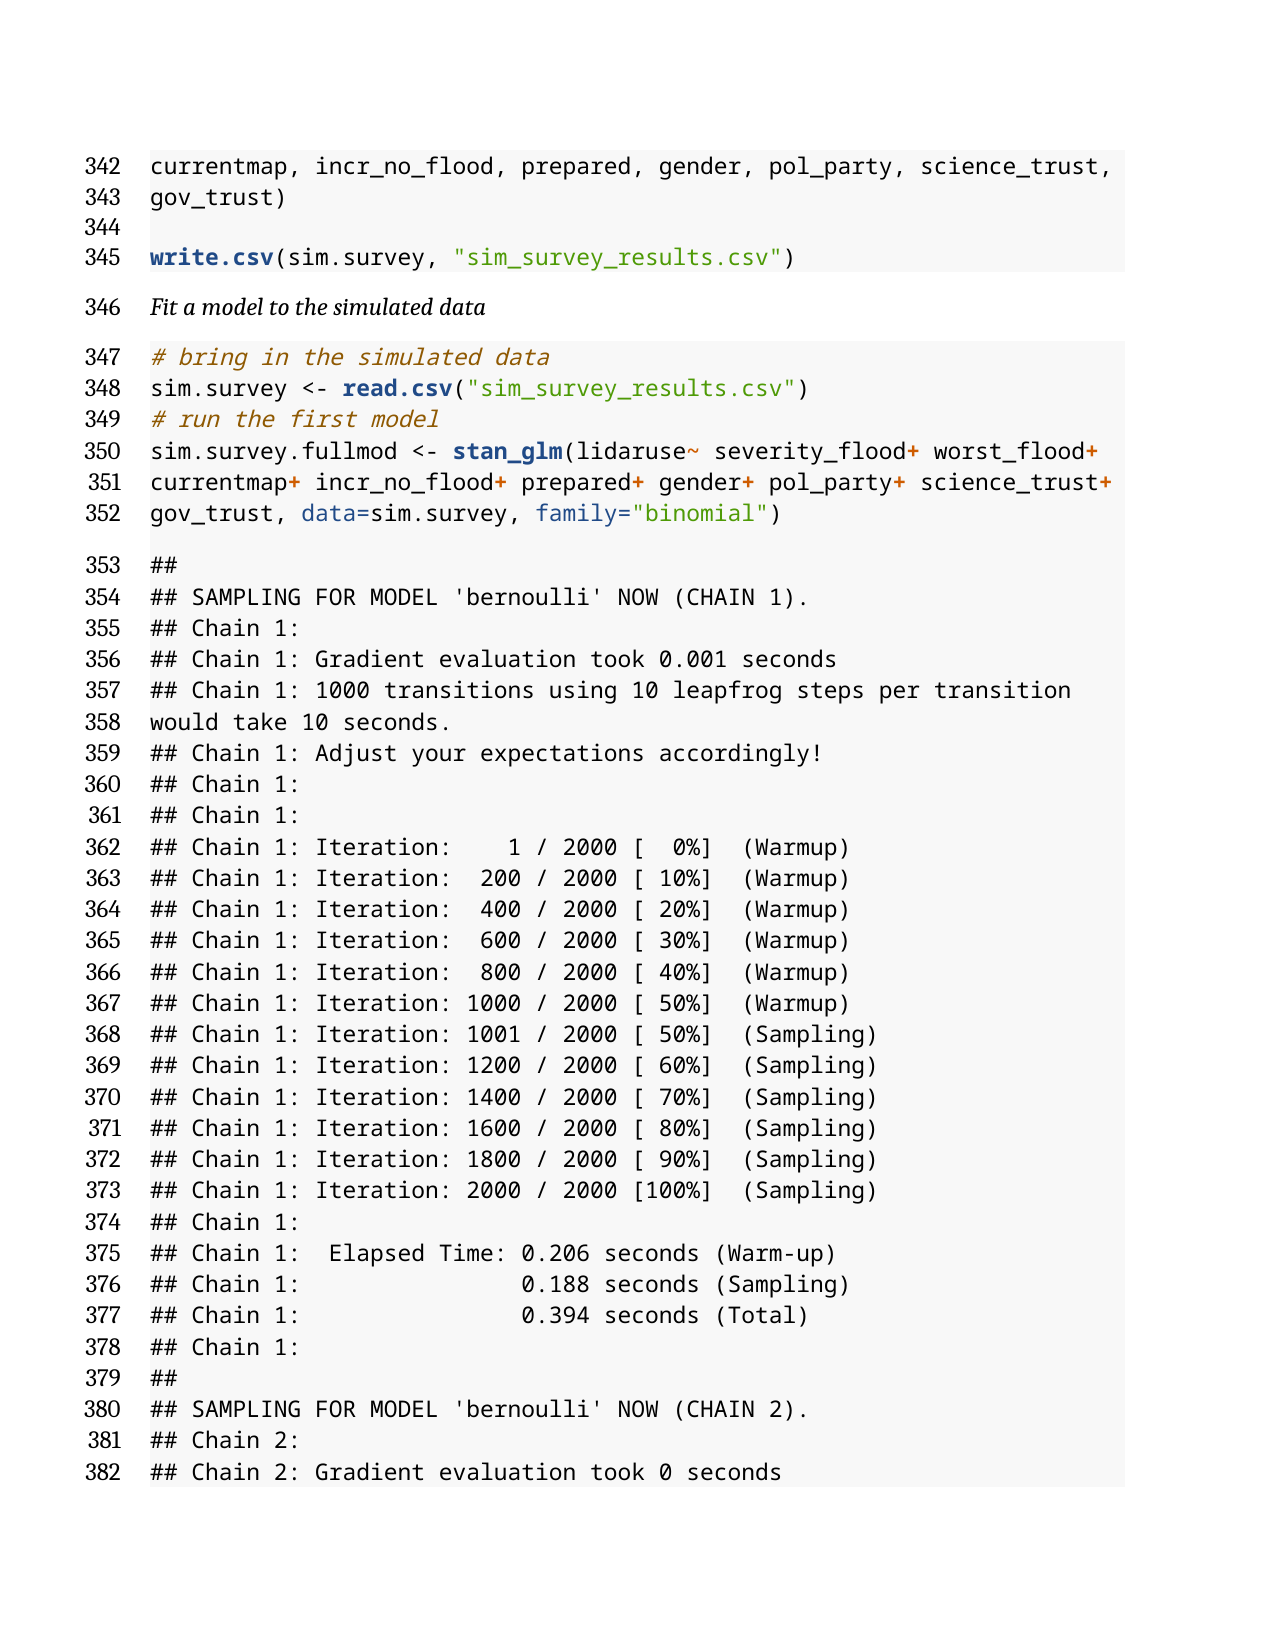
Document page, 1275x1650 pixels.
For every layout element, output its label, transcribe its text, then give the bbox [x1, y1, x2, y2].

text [150, 150, 1125, 272]
text Fit a model to the simulated data [150, 293, 1125, 322]
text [150, 549, 1125, 1487]
text # bring in the simulated data sim.survey <- read.csv("sim_survey_results.csv") # run the first model sim.survey.fullmod <- stan_glm(lidaruse~ severity_flood+ worst_flood+ currentmap+ incr_no_flood+ prepared+ gender+ pol_party+ science_trust+ gov_trust, data=sim.survey, family="binomial") [150, 341, 1125, 528]
